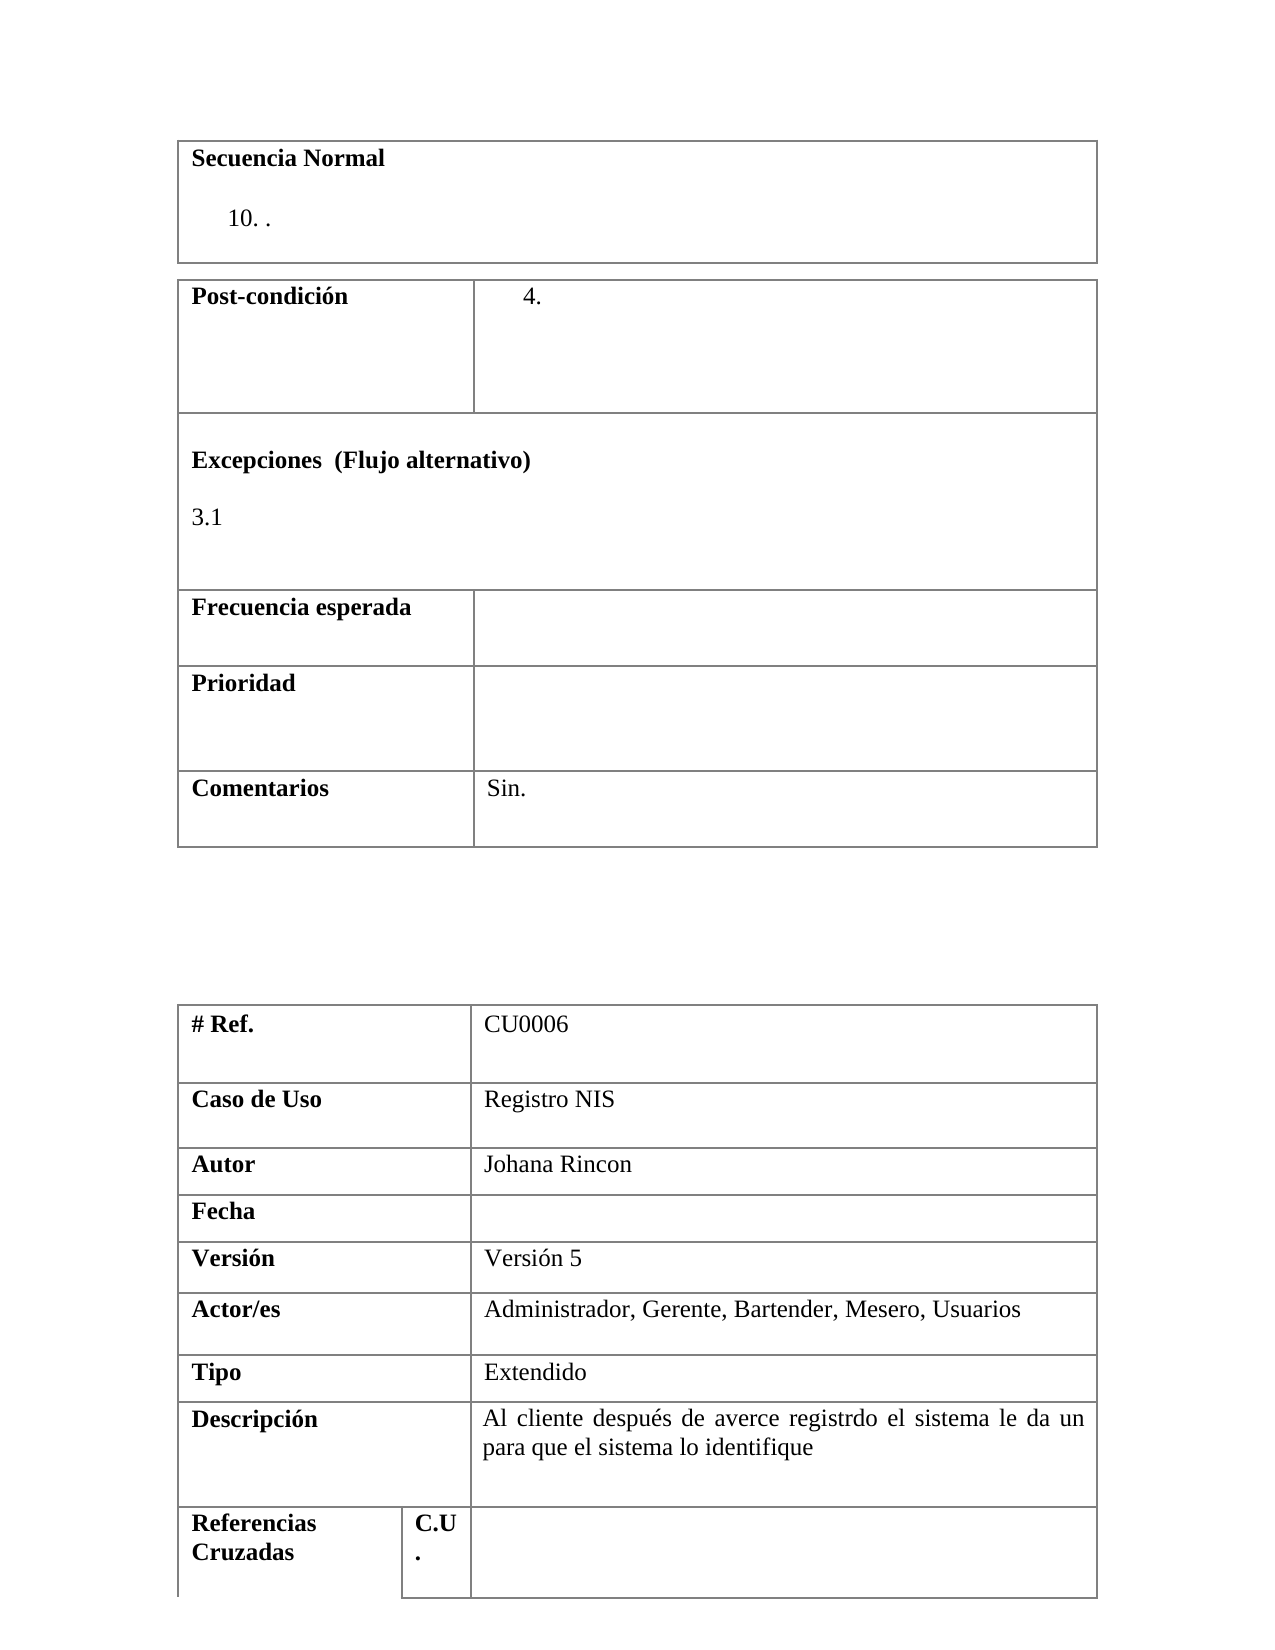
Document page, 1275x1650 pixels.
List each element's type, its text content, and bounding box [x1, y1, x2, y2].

table_cell Frecuencia esperada [179, 591, 473, 665]
table_cell Sin. [475, 772, 1096, 846]
table_cell [472, 1196, 1096, 1241]
table_cell Johana Rincon [472, 1149, 1096, 1194]
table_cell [179, 1508, 401, 1597]
table_cell [472, 1508, 1096, 1597]
table_cell [475, 591, 1096, 665]
table_header # Ref. [179, 1006, 470, 1082]
table_cell Excepciones (Flujo alternativo) 3.1 [179, 414, 1096, 589]
table_cell Secuencia Normal . [179, 142, 1096, 262]
table_cell Al cliente después de averce registrdo el sistema le da un para que el sistema lo identifique [472, 1403, 1096, 1506]
table_cell Caso de Uso [179, 1084, 470, 1147]
table_cell Actor/es [179, 1294, 470, 1354]
table_cell [475, 667, 1096, 770]
table_cell Descripción [179, 1403, 470, 1506]
table_cell Versión 5 [472, 1243, 1096, 1292]
table_cell Prioridad [179, 667, 473, 770]
table_cell Administrador, Gerente, Bartender, Mesero, Usuarios [472, 1294, 1096, 1354]
table_cell C.U. [403, 1508, 470, 1597]
table_cell Comentarios [179, 772, 473, 846]
table_cell Tipo [179, 1356, 470, 1401]
table_cell Autor [179, 1149, 470, 1194]
table_cell Fecha [179, 1196, 470, 1241]
table_header CU0006 [472, 1006, 1096, 1082]
table_cell Extendido [472, 1356, 1096, 1401]
table_cell Versión [179, 1243, 470, 1292]
table_cell Registro NIS [472, 1084, 1096, 1147]
table_header [475, 281, 1096, 412]
table_header Post-condición [179, 281, 473, 412]
